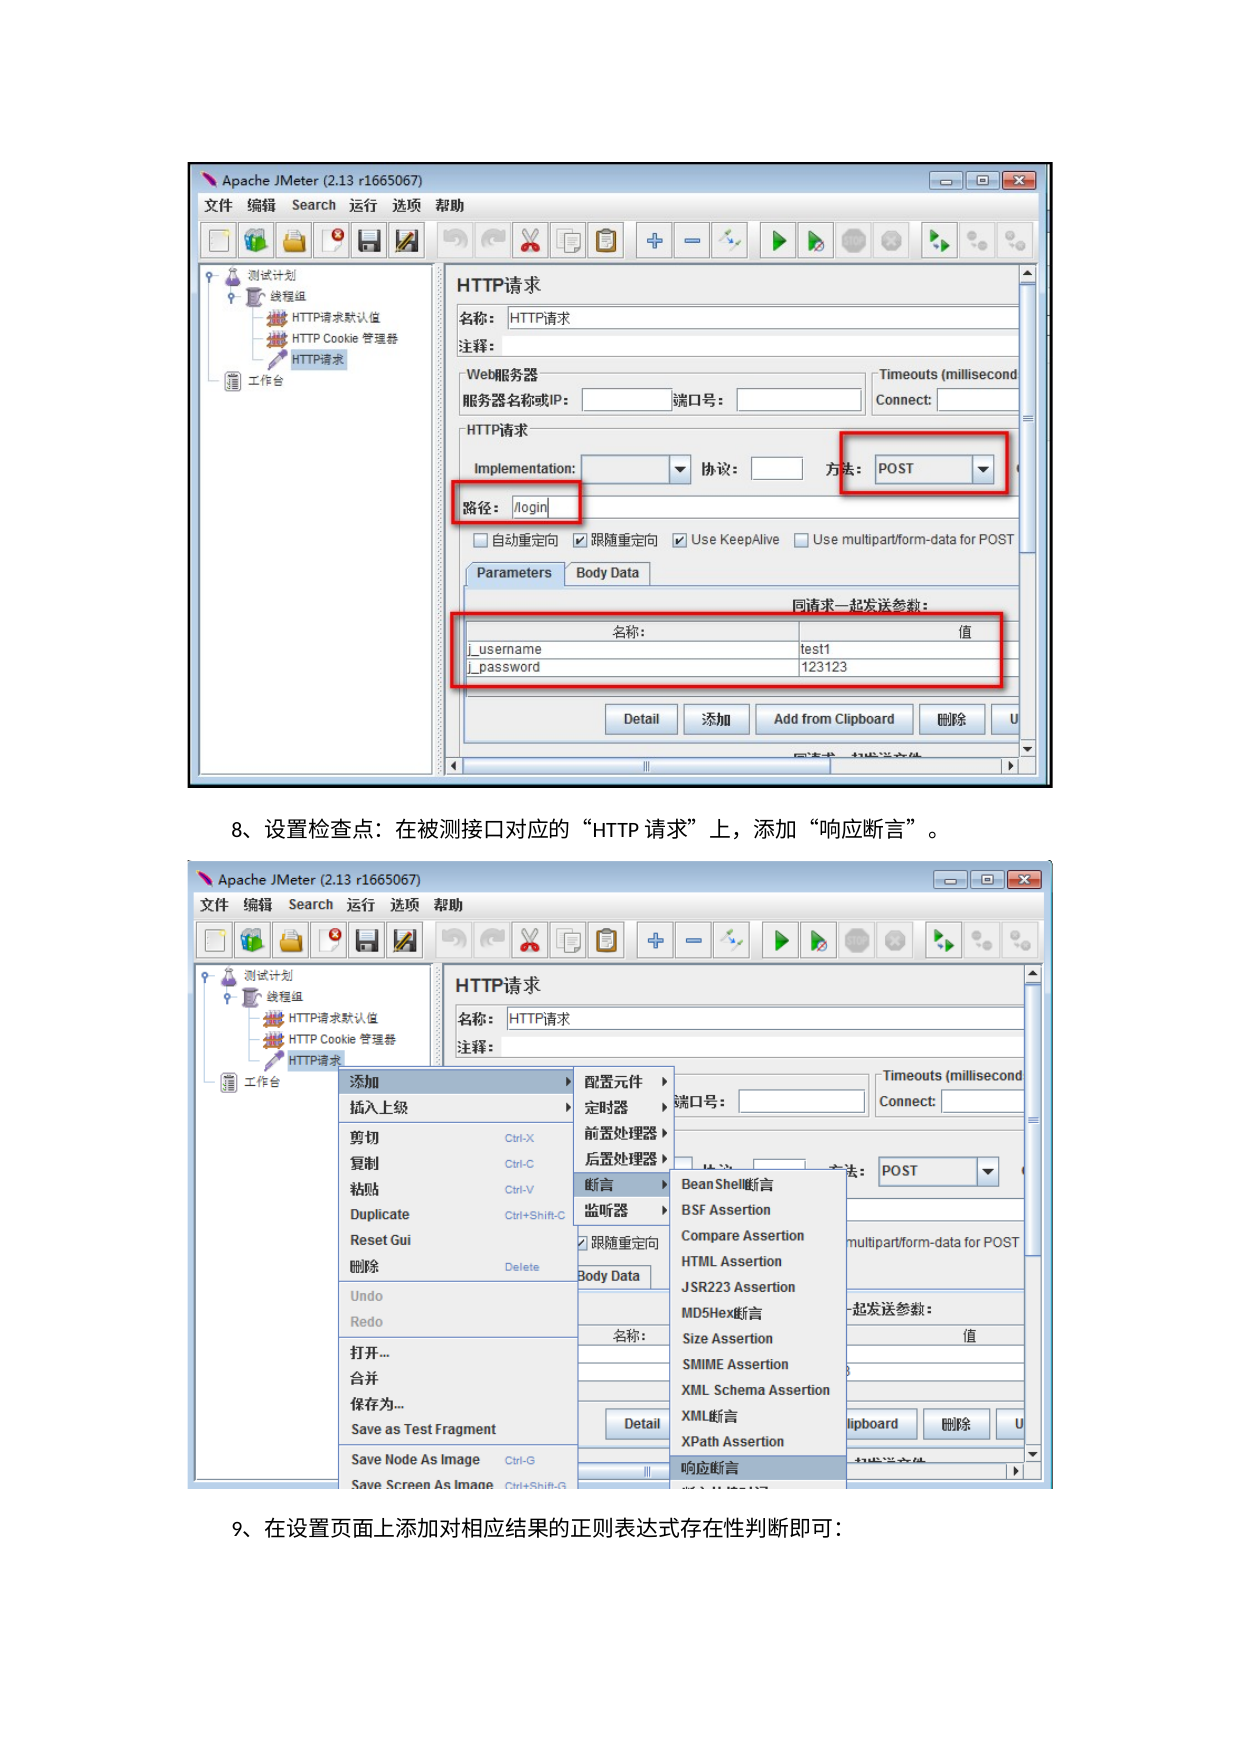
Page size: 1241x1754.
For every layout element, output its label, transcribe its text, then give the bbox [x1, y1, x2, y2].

text 8、设置检查点：在被测接口对应的“HTTP 请求”上，添加“响应断言”。 [187, 812, 1053, 844]
picture [187, 162, 1053, 788]
picture [187, 860, 1053, 1489]
text 9、在设置页面上添加对相应结果的正则表达式存在性判断即可： [187, 1510, 1053, 1543]
